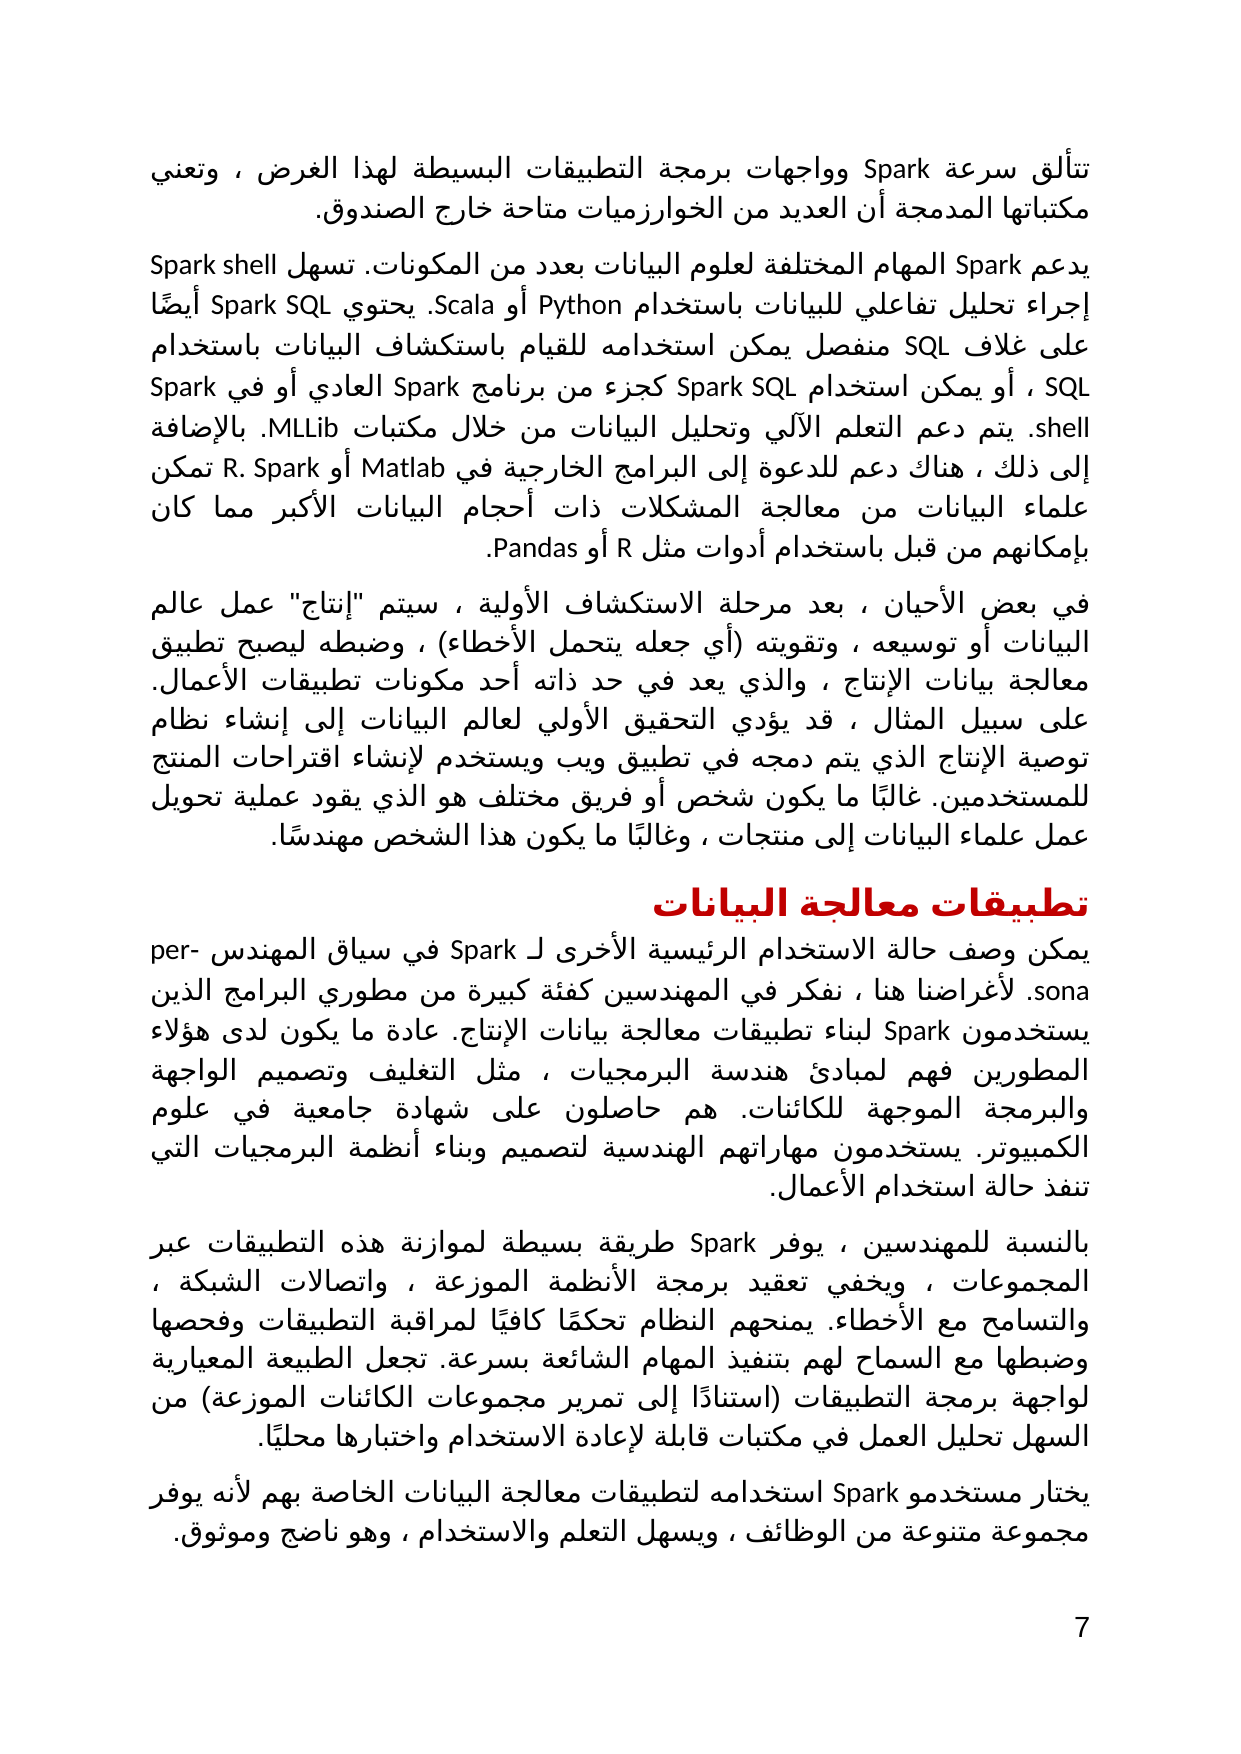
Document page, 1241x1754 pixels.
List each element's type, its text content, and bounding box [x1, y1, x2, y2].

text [150, 150, 1090, 224]
text بالنسبة للمهندسين ، يوفر Spark طريقة بسيطة لموازنة هذه التطبيقات عبر المجموعات ، ويخفي تعقيد برمجة الأنظمة الموزعة ، واتصالات الشبكة ، والتسامح مع الأخطاء. يمنحهم النظام تحكمًا كافيًا لمراقبة التطبيقات وفحصها وضبطها مع السماح لهم بتنفيذ المهام الشائعة بسرعة. تجعل الطبيعة المعيارية لواجهة برمجة التطبيقات (استنادًا إلى تمرير مجموعات الكائنات الموزعة) من السهل تحليل العمل في مكتبات قابلة لإعادة الاستخدام واختبارها محليًا. [150, 1224, 1090, 1452]
text في بعض الأحيان ، بعد مرحلة الاستكشاف الأولية ، سيتم "إنتاج" عمل عالم البيانات أو توسيعه ، وتقويته (أي جعله يتحمل الأخطاء) ، وضبطه ليصبح تطبيق معالجة بيانات الإنتاج ، والذي يعد في حد ذاته أحد مكونات تطبيقات الأعمال. على سبيل المثال ، قد يؤدي التحقيق الأولي لعالم البيانات إلى إنشاء نظام توصية الإنتاج الذي يتم دمجه في تطبيق ويب ويستخدم لإنشاء اقتراحات المنتج للمستخدمين. غالبًا ما يكون شخص أو فريق مختلف هو الذي يقود عملية تحويل عمل علماء البيانات إلى منتجات ، وغالبًا ما يكون هذا الشخص مهندسًا. [150, 586, 1090, 851]
text يختار مستخدمو Spark استخدامه لتطبيقات معالجة البيانات الخاصة بهم لأنه يوفر مجموعة متنوعة من الوظائف ، ويسهل التعلم والاستخدام ، وهو ناضج وموثوق. [150, 1474, 1090, 1548]
text يمكن وصف حالة الاستخدام الرئيسية الأخرى لـ Spark في سياق المهندس per‐ sona. لأغراضنا هنا ، نفكر في المهندسين كفئة كبيرة من مطوري البرامج الذين يستخدمون Spark لبناء تطبيقات معالجة بيانات الإنتاج. عادة ما يكون لدى هؤلاء المطورين فهم لمبادئ هندسة البرمجيات ، مثل التغليف وتصميم الواجهة والبرمجة الموجهة للكائنات. هم حاصلون على شهادة جامعية في علوم الكمبيوتر. يستخدمون مهاراتهم الهندسية لتصميم وبناء أنظمة البرمجيات التي تنفذ حالة استخدام الأعمال. [150, 931, 1090, 1202]
subtitle تطبيقات معالجة البيانات [150, 881, 1090, 924]
text يدعم Spark المهام المختلفة لعلوم البيانات بعدد من المكونات. تسهل Spark shell إجراء تحليل تفاعلي للبيانات باستخدام Python أو Scala. يحتوي Spark SQL أيضًا على غلاف SQL منفصل يمكن استخدامه للقيام باستكشاف البيانات باستخدام SQL ، أو يمكن استخدام Spark SQL كجزء من برنامج Spark العادي أو في Spark shell. يتم دعم التعلم الآلي وتحليل البيانات من خلال مكتبات MLLib. بالإضافة إلى ذلك ، هناك دعم للدعوة إلى البرامج الخارجية في Matlab أو R. Spark تمكن علماء البيانات من معالجة المشكلات ذات أحجام البيانات الأكبر مما كان بإمكانهم من قبل باستخدام أدوات مثل R أو Pandas. [150, 246, 1090, 564]
